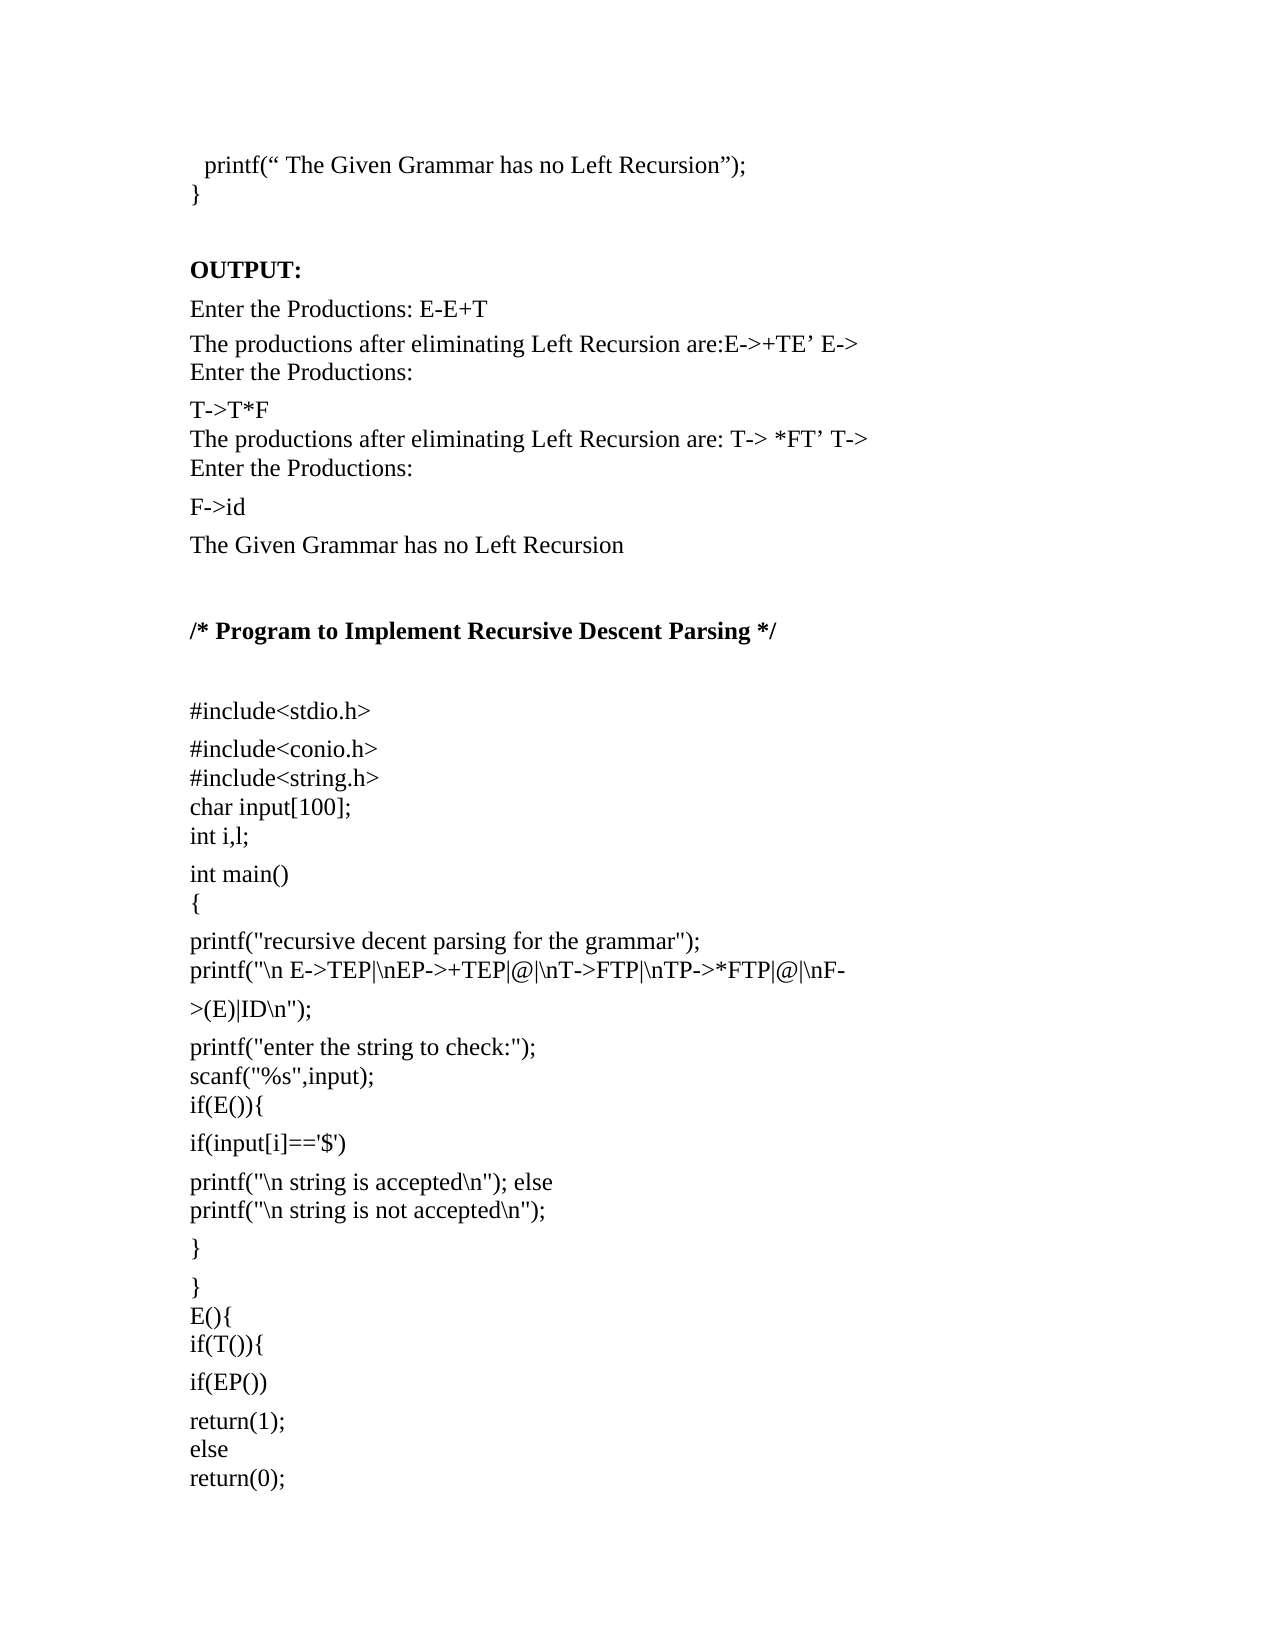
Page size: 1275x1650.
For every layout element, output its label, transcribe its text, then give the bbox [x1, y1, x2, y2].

text } E(){ [189, 1272, 237, 1329]
text if(EP()) [189, 1367, 1125, 1396]
text printf("\n E->TEP|\nEP->+TEP|@|\nT->FTP|\nTP->*FTP|@|\nF- [189, 955, 1125, 984]
text } [189, 1233, 1125, 1262]
text Enter the Productions: E-E+T [189, 294, 577, 322]
text int main() [189, 859, 1125, 888]
text { [189, 888, 1125, 917]
text #include<stdio.h> [189, 696, 1125, 725]
text Enter the Productions: [189, 357, 1125, 386]
text printf("enter the string to check:"); scanf("%s",input); [189, 1032, 590, 1089]
text } [189, 179, 1125, 207]
text printf("recursive decent parsing for the grammar"); [189, 926, 1125, 955]
text OUTPUT: [189, 255, 1125, 284]
text #include<conio.h> #include<string.h> char input[100]; [189, 734, 422, 821]
text int i,l; [189, 821, 1125, 849]
text T->T*F [189, 396, 1125, 424]
text The Given Grammar has no Left Recursion [189, 530, 1125, 559]
text printf(“ The Given Grammar has no Left Recursion”); [204, 150, 1125, 179]
text if(E()){ [189, 1090, 1125, 1118]
text printf("\n string is accepted\n"); else [189, 1167, 557, 1195]
text The productions after eliminating Left Recursion are:E->+TE’ E-> [189, 329, 913, 357]
text /* Program to Implement Recursive Descent Parsing */ [189, 616, 1125, 645]
text if(input[i]=='$') [189, 1128, 1125, 1157]
text printf("\n string is not accepted\n"); [189, 1195, 1125, 1224]
text The productions after eliminating Left Recursion are: T-> *FT’ T-> [189, 424, 924, 453]
text Enter the Productions: [189, 453, 1125, 482]
text >(E)|ID\n"); [189, 994, 1125, 1022]
text return(1); else return(0); [189, 1406, 296, 1492]
text F->id [189, 492, 1125, 520]
text if(T()){ [189, 1329, 1125, 1358]
